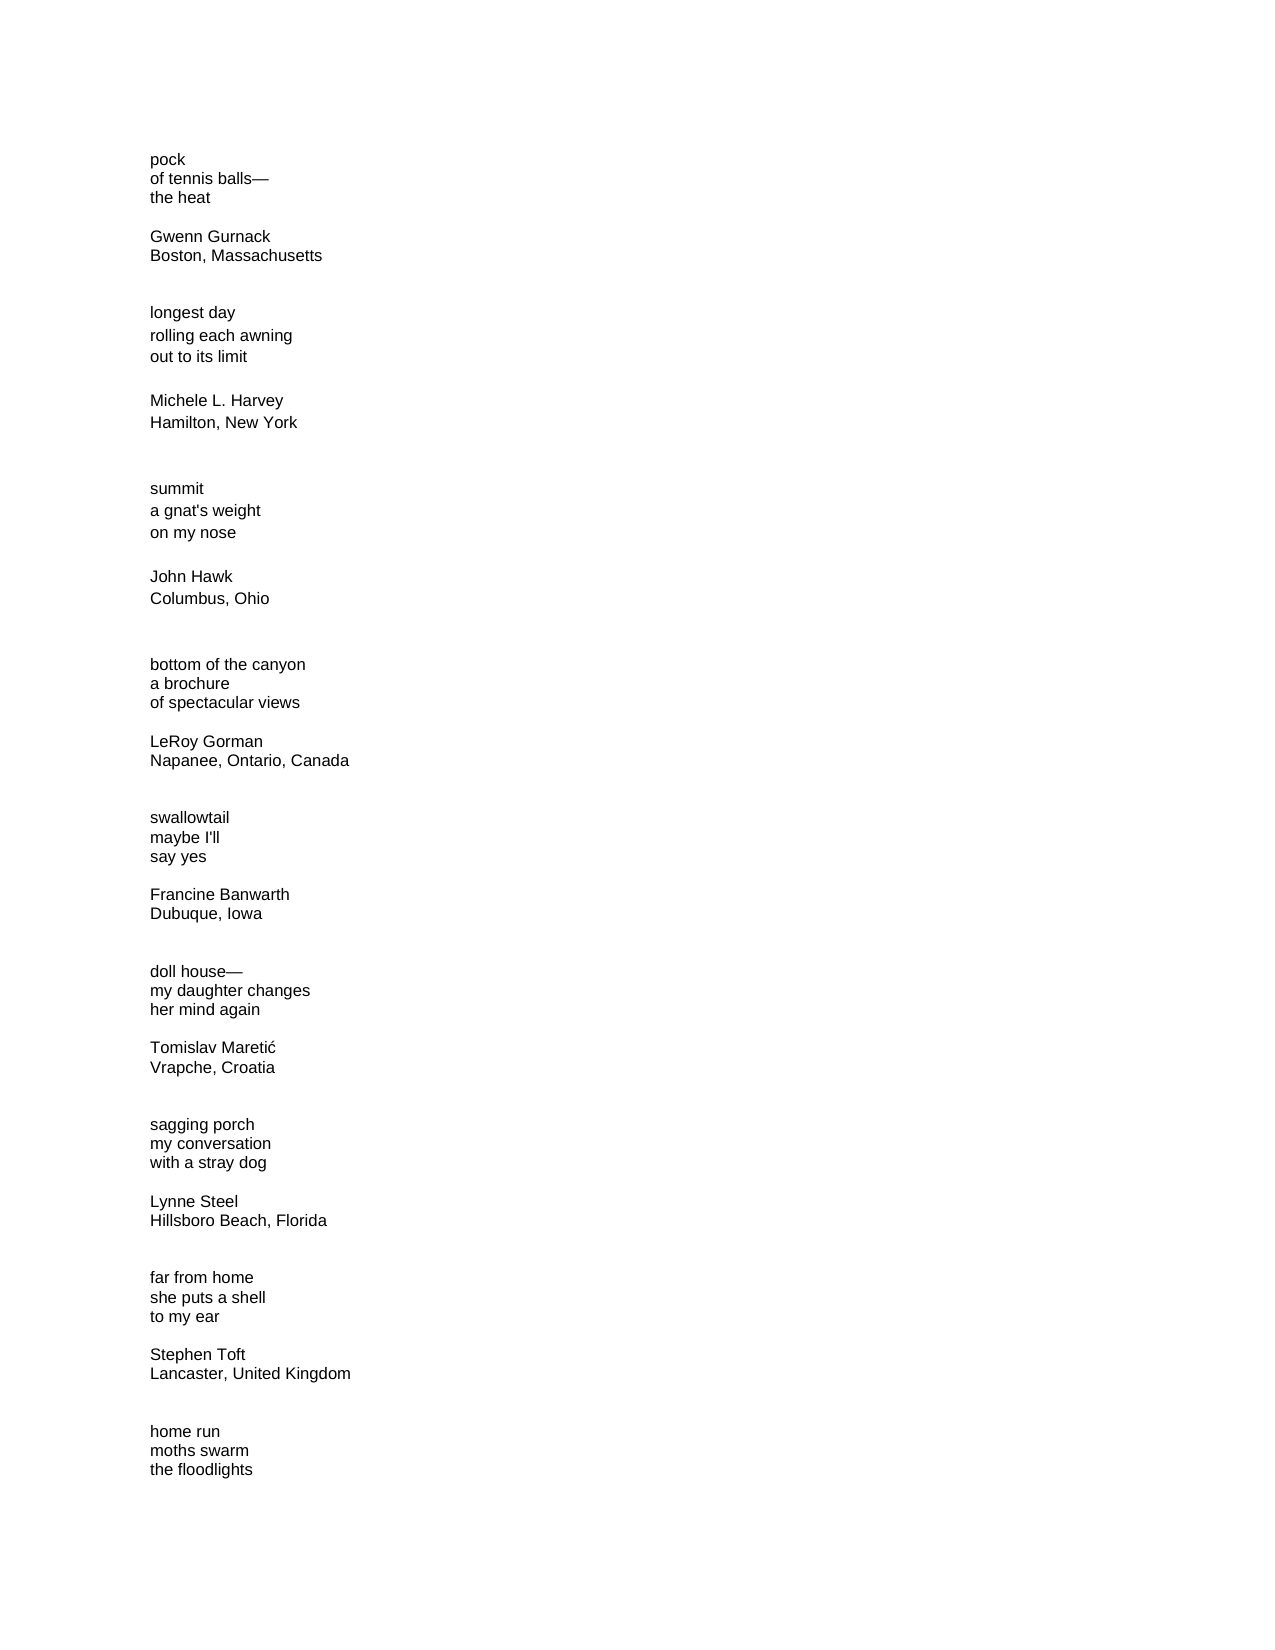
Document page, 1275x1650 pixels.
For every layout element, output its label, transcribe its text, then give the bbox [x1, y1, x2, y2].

text Tomislav Maretić [150, 1038, 1125, 1057]
text Napanee, Ontario, Canada [150, 751, 1125, 770]
text Vrapche, Croatia [150, 1057, 1125, 1077]
text of spectacular views [150, 693, 1125, 712]
text to my ear [150, 1307, 1125, 1326]
text Boston, Massachusetts [150, 246, 1125, 265]
text bottom of the canyon [150, 655, 1125, 674]
text her mind again [150, 1000, 1125, 1019]
text swallowtail [150, 808, 1125, 827]
text Dubuque, Iowa [150, 904, 1125, 923]
text pock [150, 150, 1125, 169]
text doll house— [150, 962, 1125, 981]
text a brochure [150, 674, 1125, 693]
text longest day rolling each awning out to its limit Michele L. Harvey Hamilton, New York [150, 303, 1125, 432]
text Lynne Steel [150, 1192, 1125, 1211]
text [150, 1422, 1125, 1498]
text far from home [150, 1268, 1125, 1287]
text sagging porch my conversation with a stray dog [150, 1115, 1125, 1172]
text say yes [150, 847, 1125, 866]
text the heat [150, 188, 1125, 207]
text Stephen Toft [150, 1345, 1125, 1364]
text Hillsboro Beach, Florida [150, 1211, 1125, 1230]
text maybe I'll [150, 827, 1125, 847]
text my daughter changes [150, 981, 1125, 1000]
text she puts a shell [150, 1287, 1125, 1307]
text Lancaster, United Kingdom [150, 1364, 1125, 1383]
text LeRoy Gorman [150, 732, 1125, 751]
text Gwenn Gurnack [150, 227, 1125, 246]
text summit a gnat's weight on my nose John Hawk Columbus, Ohio [150, 479, 1125, 608]
text Francine Banwarth [150, 885, 1125, 904]
text of tennis balls— [150, 169, 1125, 188]
